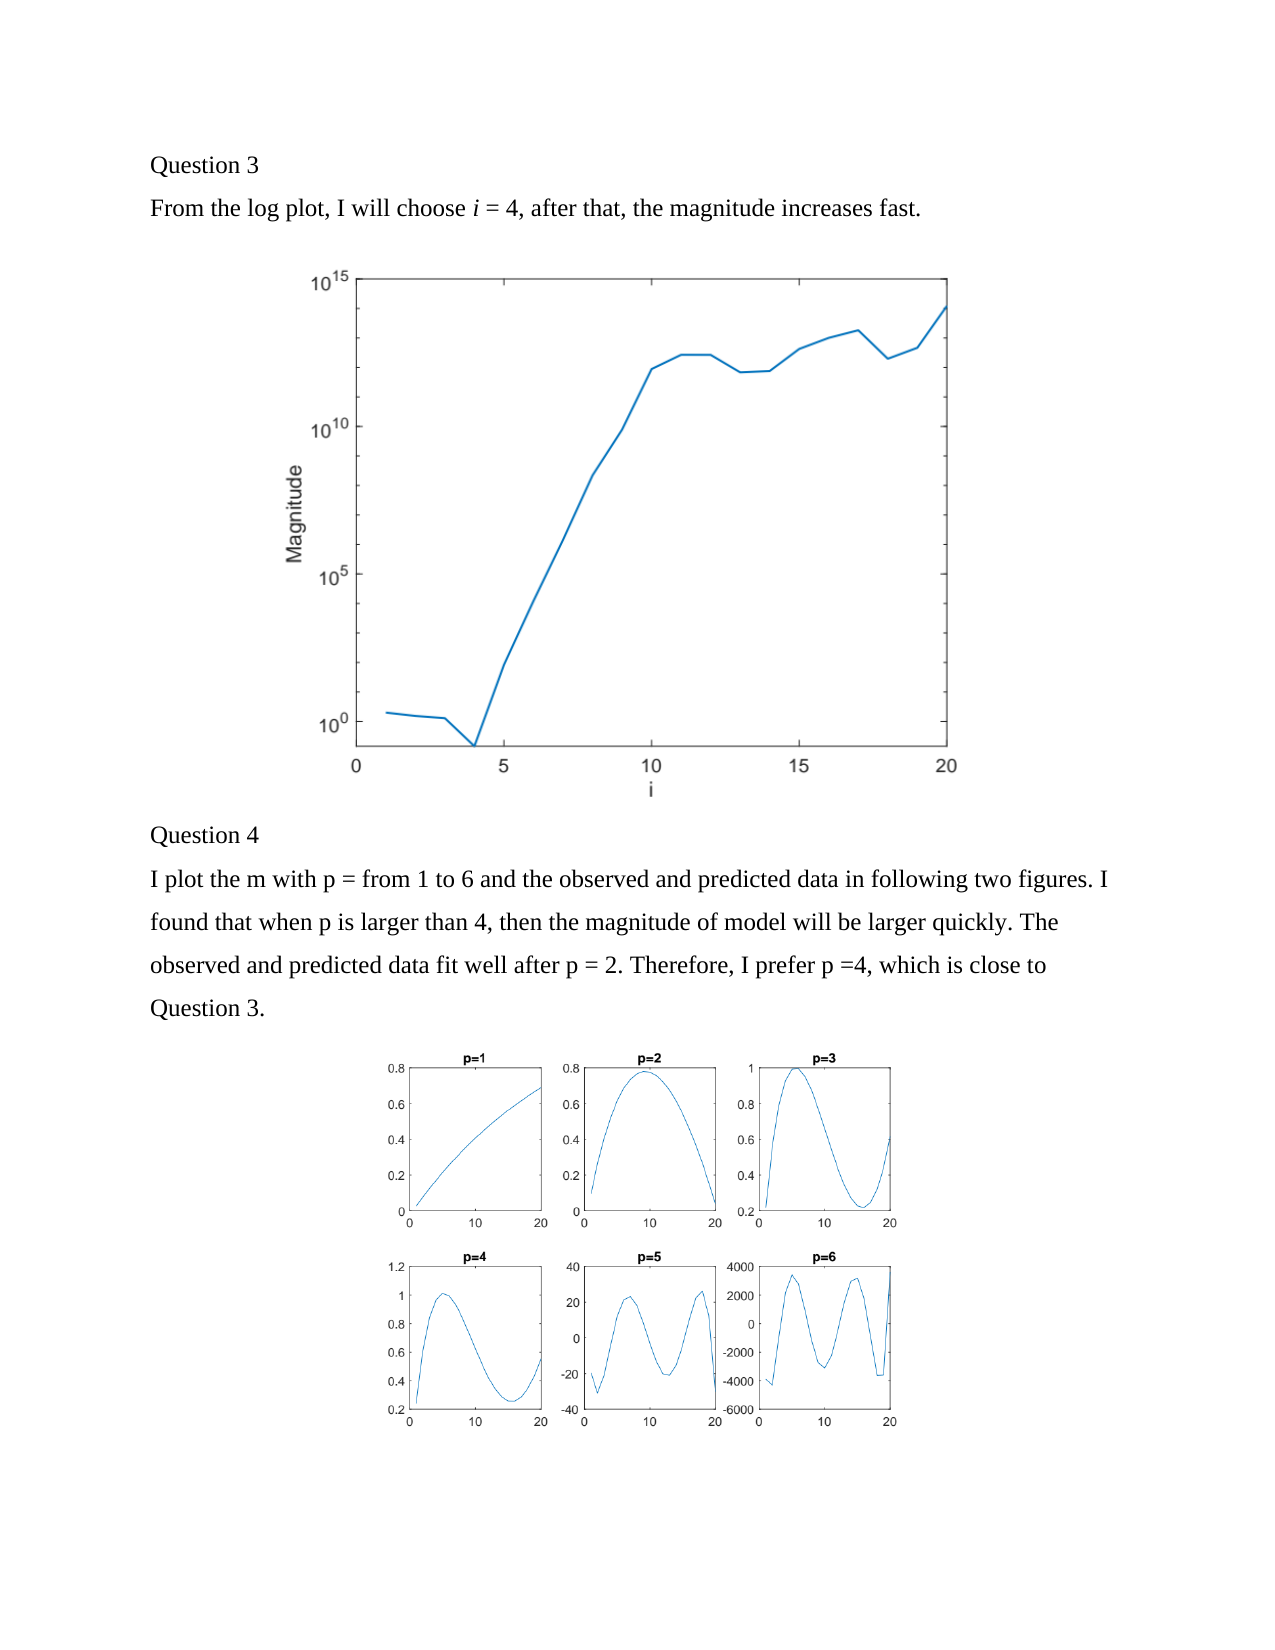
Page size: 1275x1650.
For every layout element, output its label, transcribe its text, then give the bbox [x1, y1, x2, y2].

text Question 3 [150, 150, 1125, 179]
text From the log plot, I will choose i = 4, after that, the magnitude increases fast. [150, 193, 1125, 222]
text Question 4 [150, 821, 1125, 849]
text I plot the m with p = from 1 to 6 and the observed and predicted data in following two figures. I found that when p is larger than 4, then the magnitude of model will be larger quickly. The observed and predicted data fit well after p = 2. Therefore, I prefer p =4, which is close to Question 3. [150, 864, 1125, 1022]
